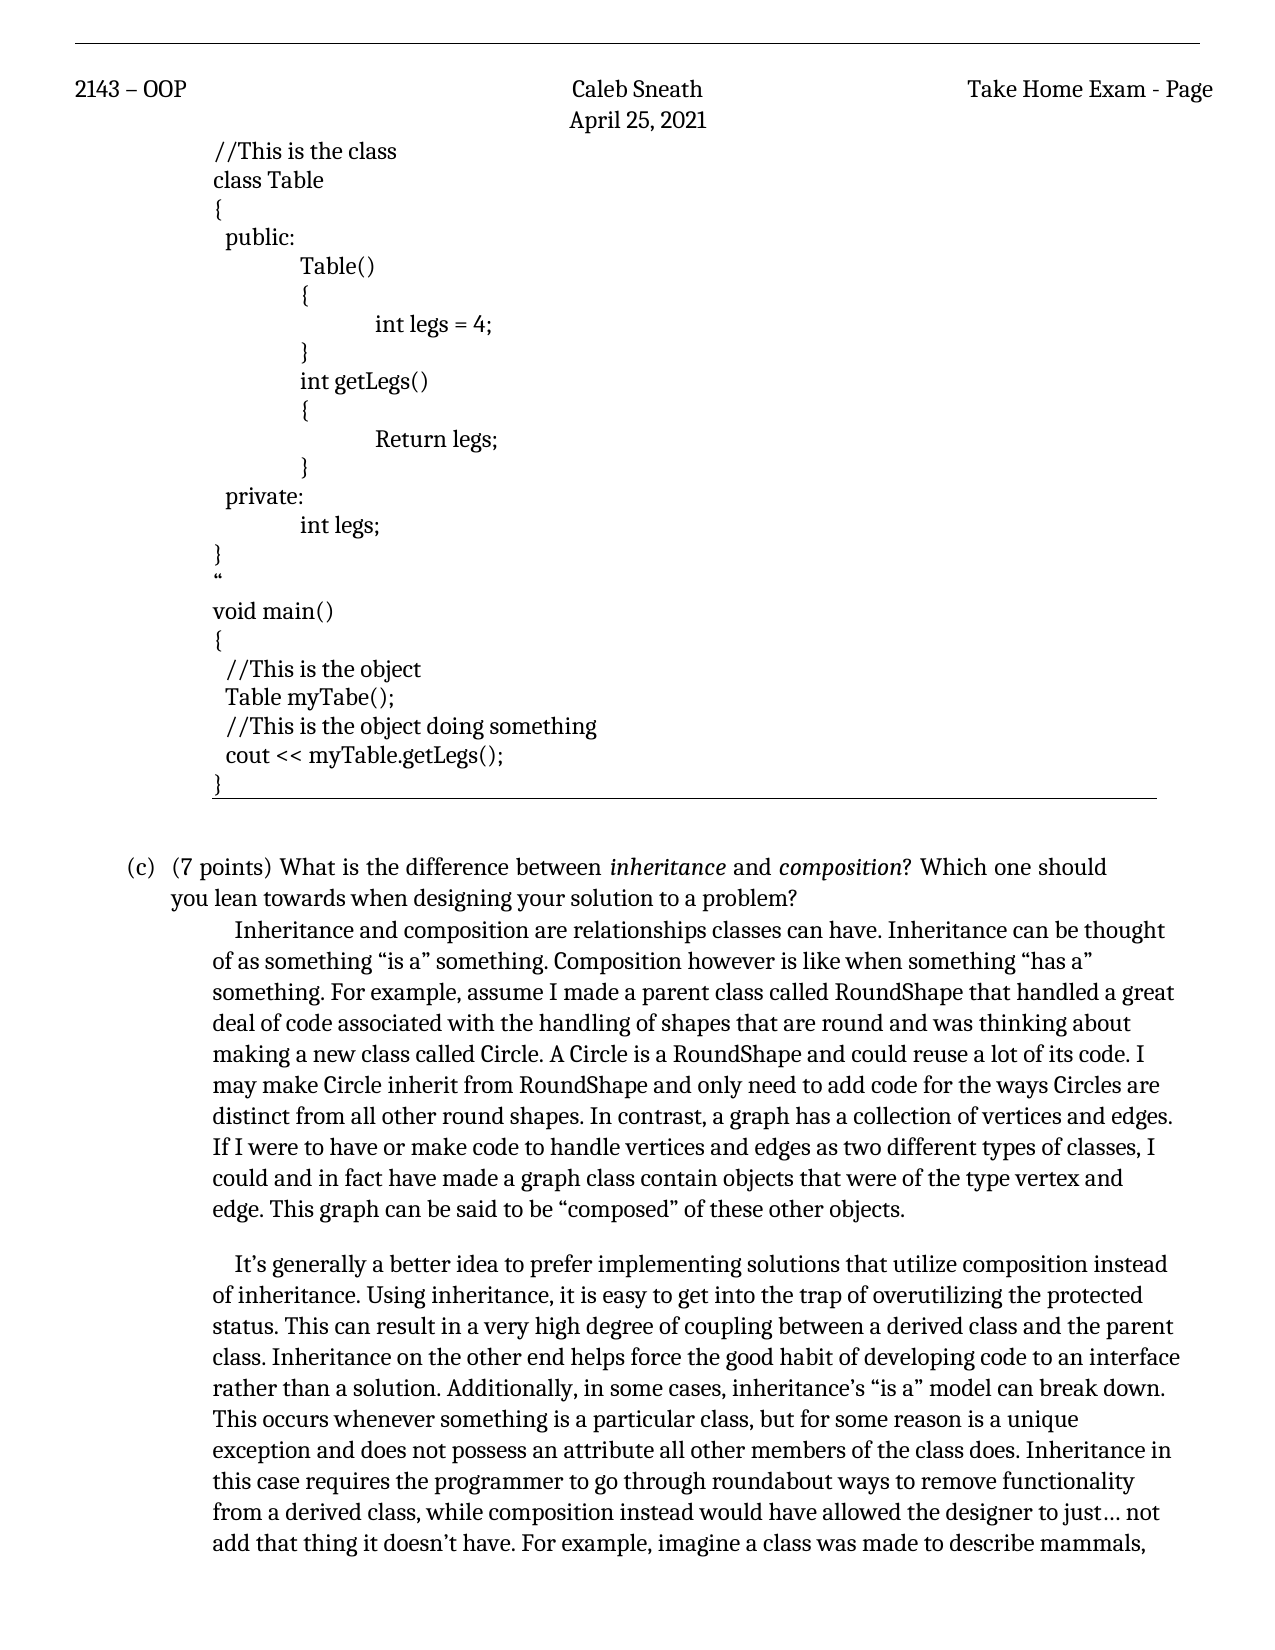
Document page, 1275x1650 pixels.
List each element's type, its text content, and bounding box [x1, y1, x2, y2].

text int legs = 4; [213, 309, 1181, 338]
text Table() [213, 252, 1181, 281]
text //This is the object [213, 654, 1181, 683]
text } [213, 453, 1181, 482]
text } [213, 769, 1181, 798]
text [212, 1249, 1181, 1558]
text } [213, 338, 1181, 367]
text Return legs; [213, 424, 1181, 453]
list (7 points) What is the difference between inheritance and composition? Which one should you lean towards when designing your solution to a problem? [126, 852, 1108, 913]
text { [213, 194, 1181, 223]
text int getLegs() [213, 367, 1181, 396]
text int legs; [213, 511, 1181, 539]
text public: [213, 223, 1181, 252]
text private: [213, 482, 1181, 511]
text void main() [213, 597, 1181, 626]
text } “ [213, 539, 1181, 597]
text { [213, 281, 1181, 309]
text Table myTabe(); [213, 683, 1181, 712]
text //This is the class class Table [213, 137, 1181, 194]
text Inheritance and composition are relationships classes can have. Inheritance can be thought of as something “is a” something. Composition however is like when something “has a” something. For example, assume I made a parent class called RoundShape that handled a great deal of code associated with the handling of shapes that are round and was thinking about making a new class called Circle. A Circle is a RoundShape and could reuse a lot of its code. I may make Circle inherit from RoundShape and only need to add code for the ways Circles are distinct from all other round shapes. In contrast, a graph has a collection of vertices and edges. If I were to have or make code to handle vertices and edges as two different types of classes, I could and in fact have made a graph class contain objects that were of the type vertex and edge. This graph can be said to be “composed” of these other objects. [212, 916, 1181, 1224]
text { [213, 626, 1181, 654]
text //This is the object doing something [213, 712, 1181, 741]
text cout << myTable.getLegs(); [213, 741, 1181, 769]
text { [213, 396, 1181, 424]
